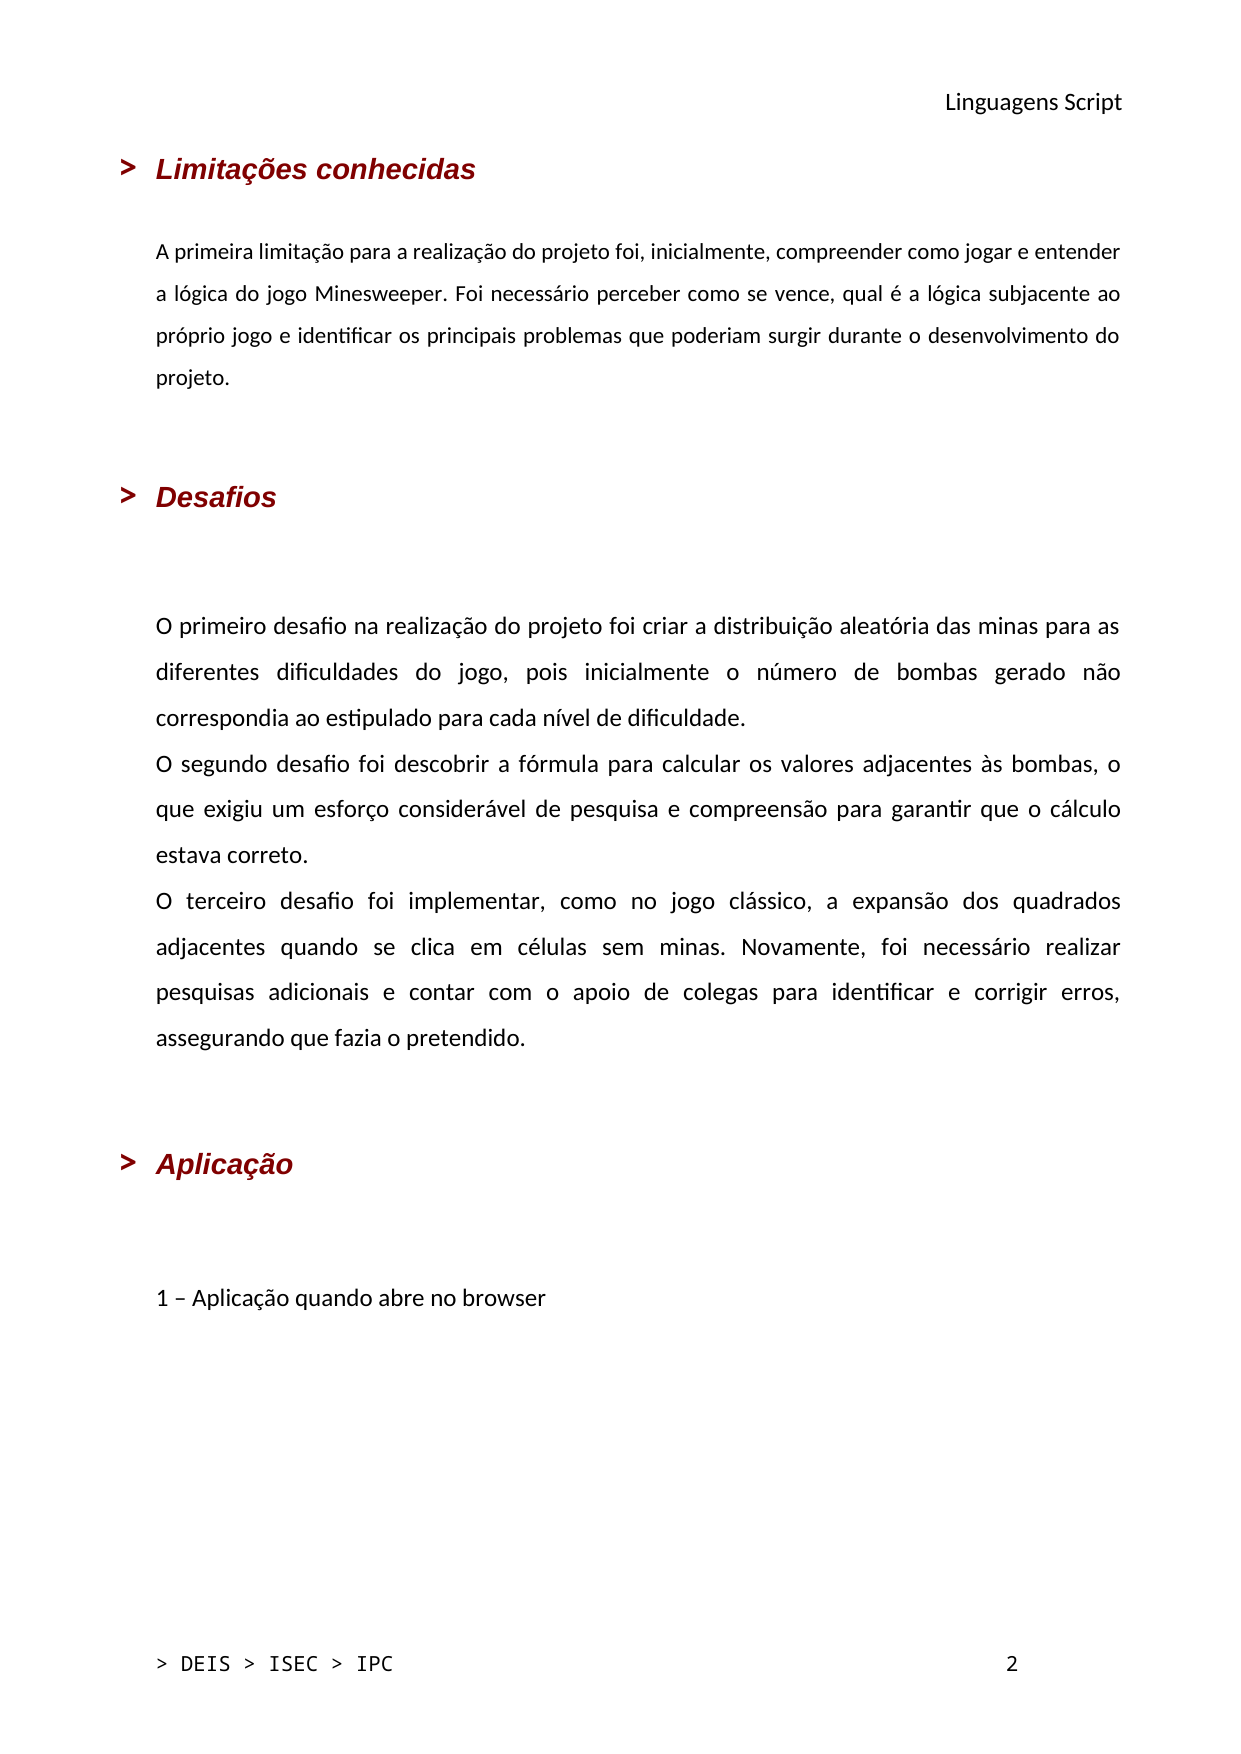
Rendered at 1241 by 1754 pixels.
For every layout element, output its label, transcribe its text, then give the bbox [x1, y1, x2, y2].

text Aplicação [118, 1138, 1122, 1184]
text 1 – Aplicação quando abre no browser [156, 1282, 1122, 1312]
text O terceiro desafio foi implementar, como no jogo clássico, a expansão dos quadrados adjacentes quando se clica em células sem minas. Novamente, foi necessário realizar pesquisas adicionais e contar com o apoio de colegas para identificar e corrigir erros, assegurando que fazia o pretendido. [156, 885, 1122, 1053]
text Desafios [118, 472, 1122, 517]
text O segundo desafio foi descobrir a fórmula para calcular os valores adjacentes às bombas, o que exigiu um esforço considerável de pesquisa e compreensão para garantir que o cálculo estava correto. [156, 748, 1122, 870]
text Limitações conhecidas [118, 144, 1122, 189]
text O primeiro desafio na realização do projeto foi criar a distribuição aleatória das minas para as diferentes dificuldades do jogo, pois inicialmente o número de bombas gerado não correspondia ao estipulado para cada nível de dificuldade. [156, 611, 1122, 732]
list A primeira limitação para a realização do projeto foi, inicialmente, compreender como jogar e entender a lógica do jogo Minesweeper. Foi necessário perceber como se vence, qual é a lógica subjacente ao próprio jogo e identificar os principais problemas que poderiam surgir durante o desenvolvimento do projeto. [156, 237, 1122, 391]
